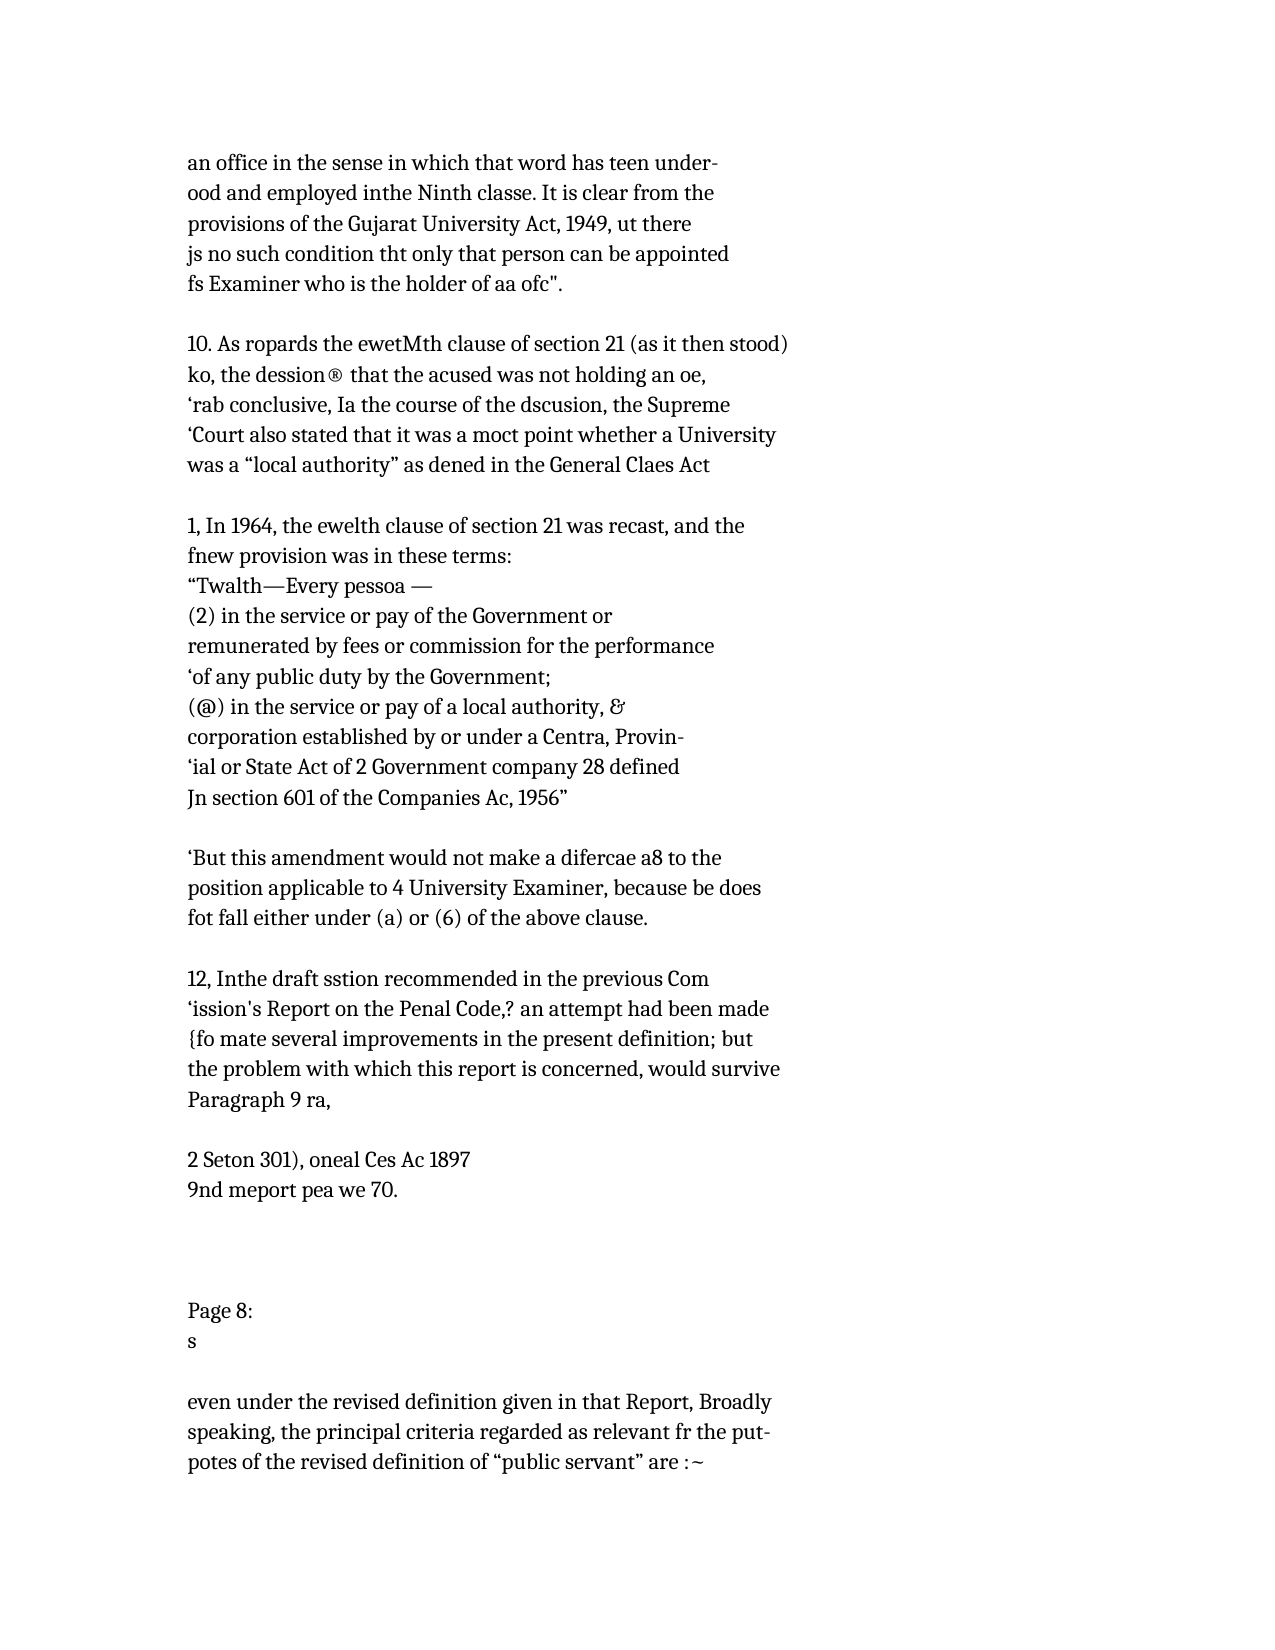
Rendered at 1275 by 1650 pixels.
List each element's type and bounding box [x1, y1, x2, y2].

text [187, 150, 1087, 1475]
